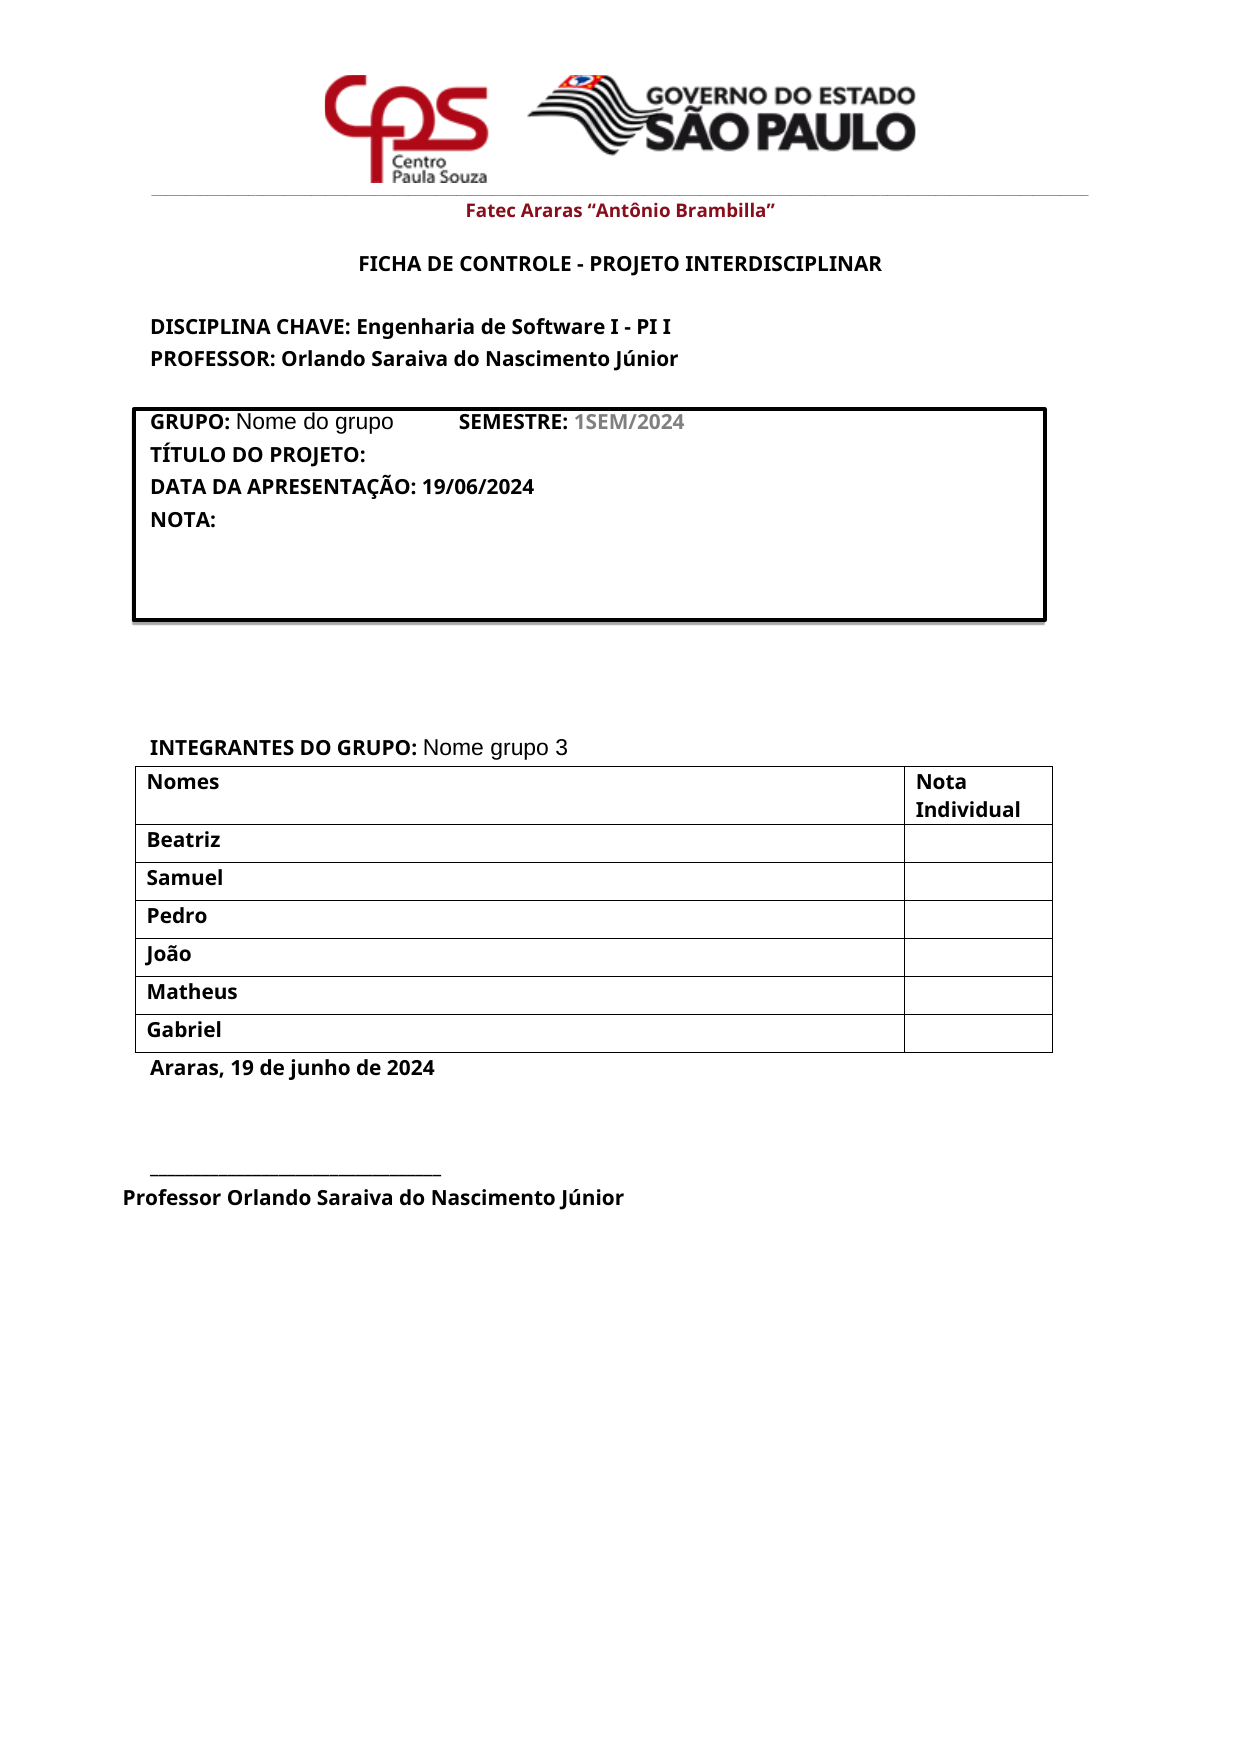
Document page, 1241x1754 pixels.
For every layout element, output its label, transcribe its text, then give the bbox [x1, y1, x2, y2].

table_cell [905, 863, 1052, 900]
table_cell [905, 939, 1052, 976]
table_cell Samuel [136, 863, 904, 900]
text __________________________________ [150, 1151, 1090, 1179]
table_cell João [136, 939, 904, 976]
table_cell Matheus [136, 977, 904, 1014]
picture [324, 75, 916, 183]
table_header Nomes [136, 767, 904, 824]
text INTEGRANTES DO GRUPO: Nome grupo 3 [150, 733, 1090, 762]
text FICHA DE CONTROLE - PROJETO INTERDISCIPLINAR [150, 249, 1090, 277]
table_cell [905, 901, 1052, 938]
text Professor Orlando Saraiva do Nascimento Júnior [47, 1183, 1090, 1212]
table_cell Gabriel [136, 1015, 904, 1052]
table_cell [905, 1015, 1052, 1052]
text DATA DA APRESENTAÇÃO: 19/06/2024 [150, 472, 1090, 501]
text TÍTULO DO PROJETO: [150, 440, 1090, 468]
table_header Nota Individual [905, 767, 1052, 824]
text NOTA: [150, 505, 1090, 533]
text GRUPO: Nome do grupo SEMESTRE: 1SEM/2024 [150, 407, 1090, 436]
text DISCIPLINA CHAVE: Engenharia de Software I - PI I [150, 312, 1090, 340]
text Araras, 19 de junho de 2024 [150, 1053, 1090, 1081]
table_cell [905, 977, 1052, 1014]
table_cell Pedro [136, 901, 904, 938]
table_cell Beatriz [136, 825, 904, 862]
text PROFESSOR: Orlando Saraiva do Nascimento Júnior [150, 344, 1090, 373]
table_cell [905, 825, 1052, 862]
